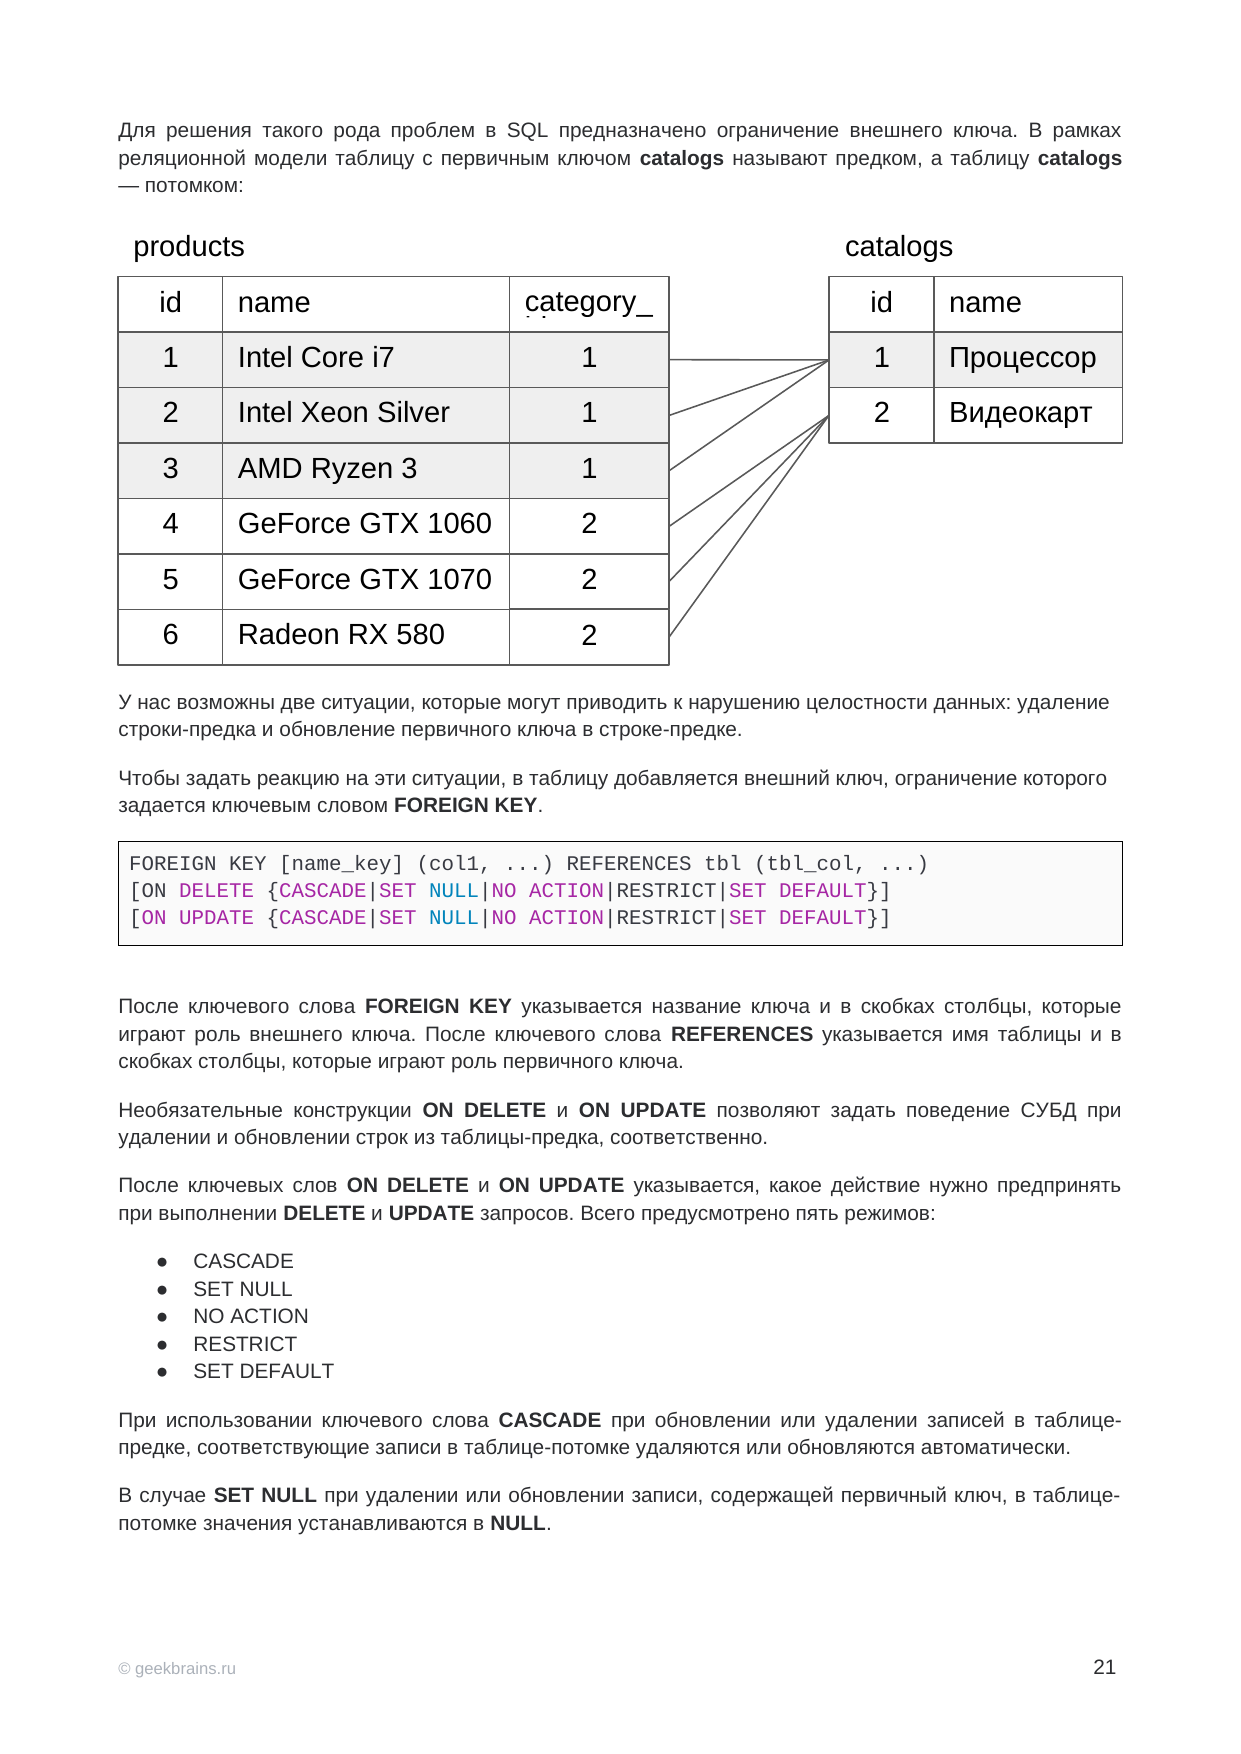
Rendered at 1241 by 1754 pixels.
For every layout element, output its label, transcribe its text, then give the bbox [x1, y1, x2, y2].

list SET DEFAULT [156, 1359, 1122, 1383]
list RESTRICT [156, 1332, 1122, 1356]
list NO ACTION [156, 1304, 1122, 1328]
text При использовании ключевого слова CASCADE при обновлении или удалении записей в таблице-предке, соответствующие записи в таблице-потомке удаляются или обновляются автоматически. [118, 1407, 1122, 1459]
text После ключевых слов ON DELETE и ON UPDATE указывается, какое действие нужно предпринять при выполнении DELETE и UPDATE запросов. Всего предусмотрено пять режимов: [118, 1173, 1122, 1225]
text У нас возможны две ситуации, которые могут приводить к нарушению целостности данных: удаление строки-предка и обновление первичного ключа в строке-предке. [118, 689, 1122, 741]
text Необязательные конструкции ON DELETE и ON UPDATE позволяют задать поведение СУБД при удалении и обновлении строк из таблицы-предка, соответственно. [118, 1097, 1122, 1149]
text После ключевого слова FOREIGN KEY указывается название ключа и в скобках столбцы, которые играют роль внешнего ключа. После ключевого слова REFERENCES указывается имя таблицы и в скобках столбцы, которые играют роль первичного ключа. [118, 967, 1122, 1073]
list SET NULL [156, 1277, 1122, 1301]
list CASCADE [156, 1249, 1122, 1273]
table_header FOREIGN KEY [name_key] (col1, ...) REFERENCES tbl (tbl_col, ...) [ON DELETE {CASCADE|SET NULL|NO ACTION|RESTRICT|SET DEFAULT}] [ON UPDATE {CASCADE|SET NULL|NO ACTION|RESTRICT|SET DEFAULT}] [119, 842, 1122, 945]
text В случае SET NULL при удалении или обновлении записи, содержащей первичный ключ, в таблице-потомке значения устанавливаются в NULL. [118, 1483, 1122, 1535]
text Для решения такого рода проблем в SQL предназначено ограничение внешнего ключа. В рамках реляционной модели таблицу с первичным ключом catalogs называют предком, а таблицу catalogs — потомком: [118, 118, 1122, 197]
text Чтобы задать реакцию на эти ситуации, в таблицу добавляется внешний ключ, ограничение которого задается ключевым словом FOREIGN KEY. [118, 765, 1122, 817]
